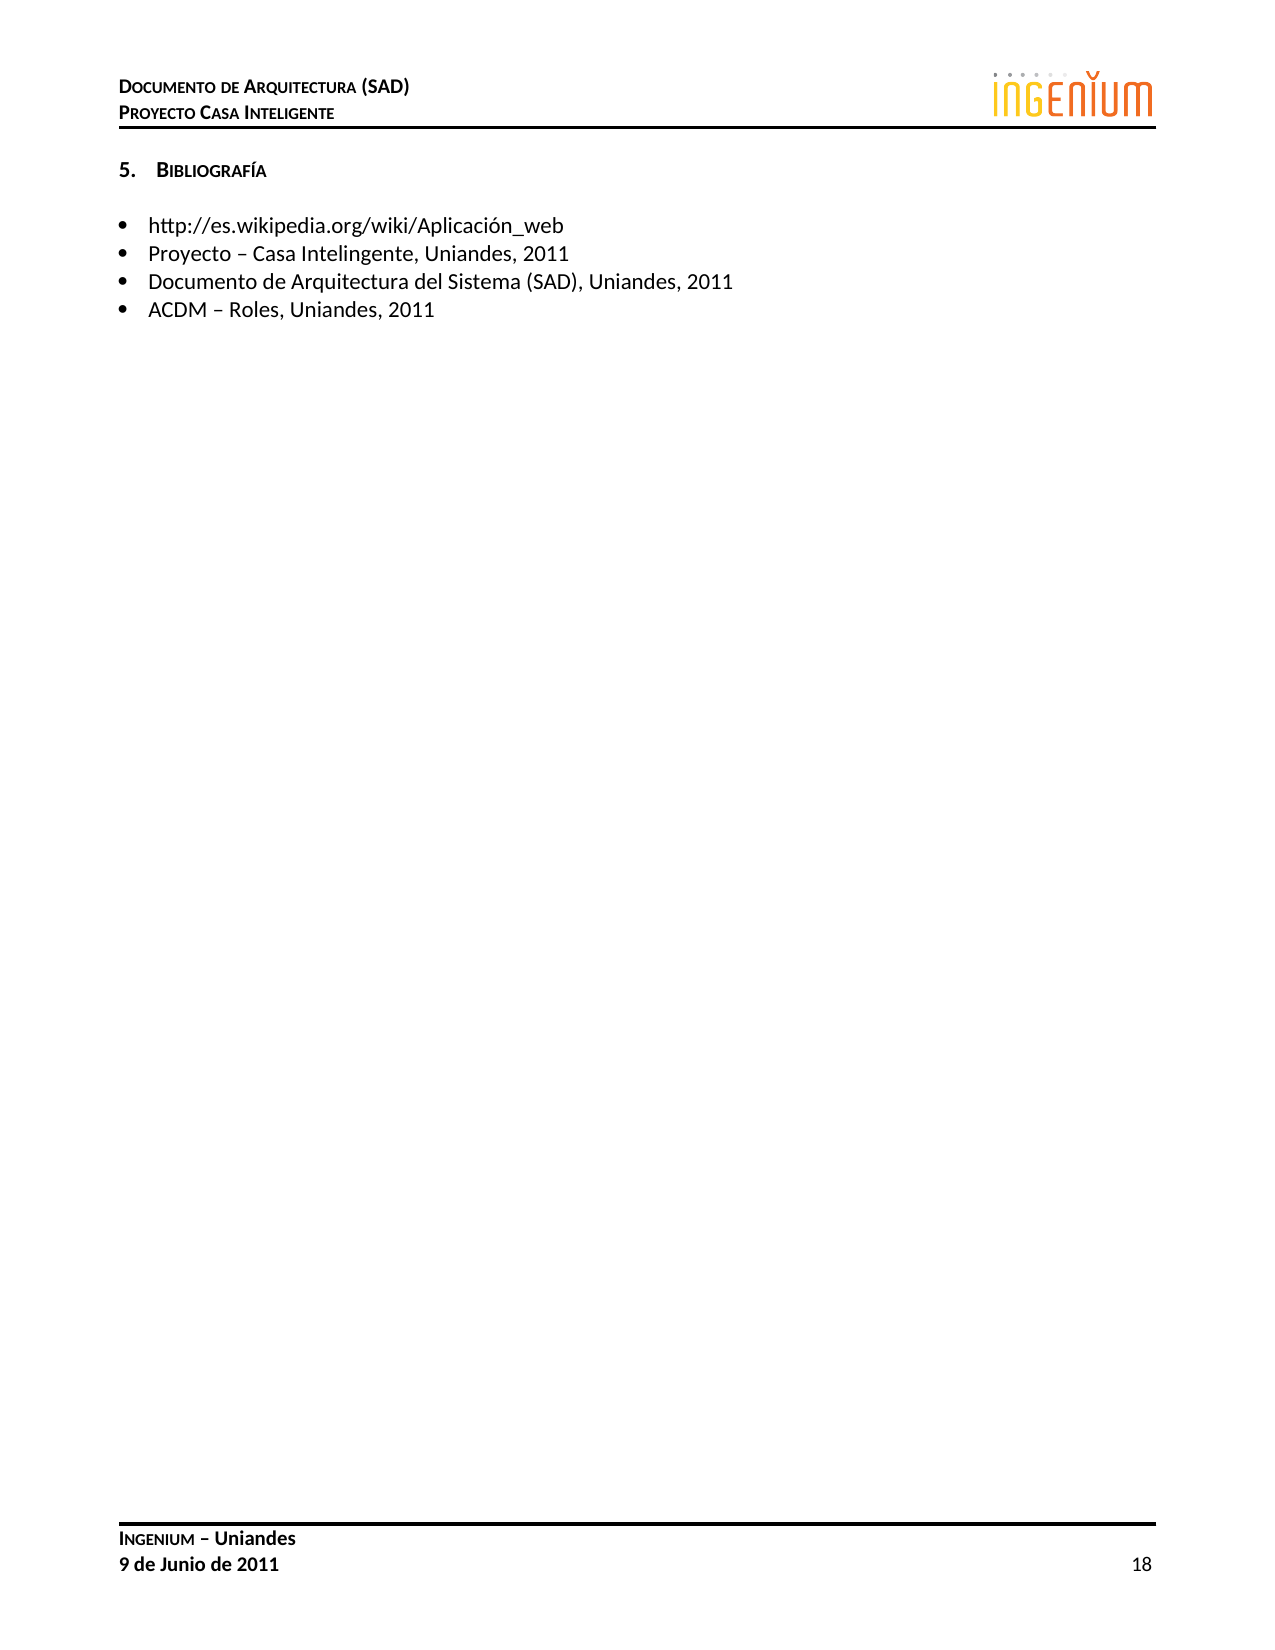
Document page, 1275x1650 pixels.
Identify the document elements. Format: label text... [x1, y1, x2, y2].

list Bibliografía [118, 155, 1156, 183]
picture [993, 71, 1158, 127]
list Documento de Arquitectura del Sistema (SAD), Uniandes, 2011 [118, 267, 1156, 295]
list Proyecto – Casa Intelingente, Uniandes, 2011 [118, 239, 1156, 267]
list ACDM – Roles, Uniandes, 2011 [118, 295, 1156, 323]
list http://es.wikipedia.org/wiki/Aplicación_web [118, 211, 1156, 239]
